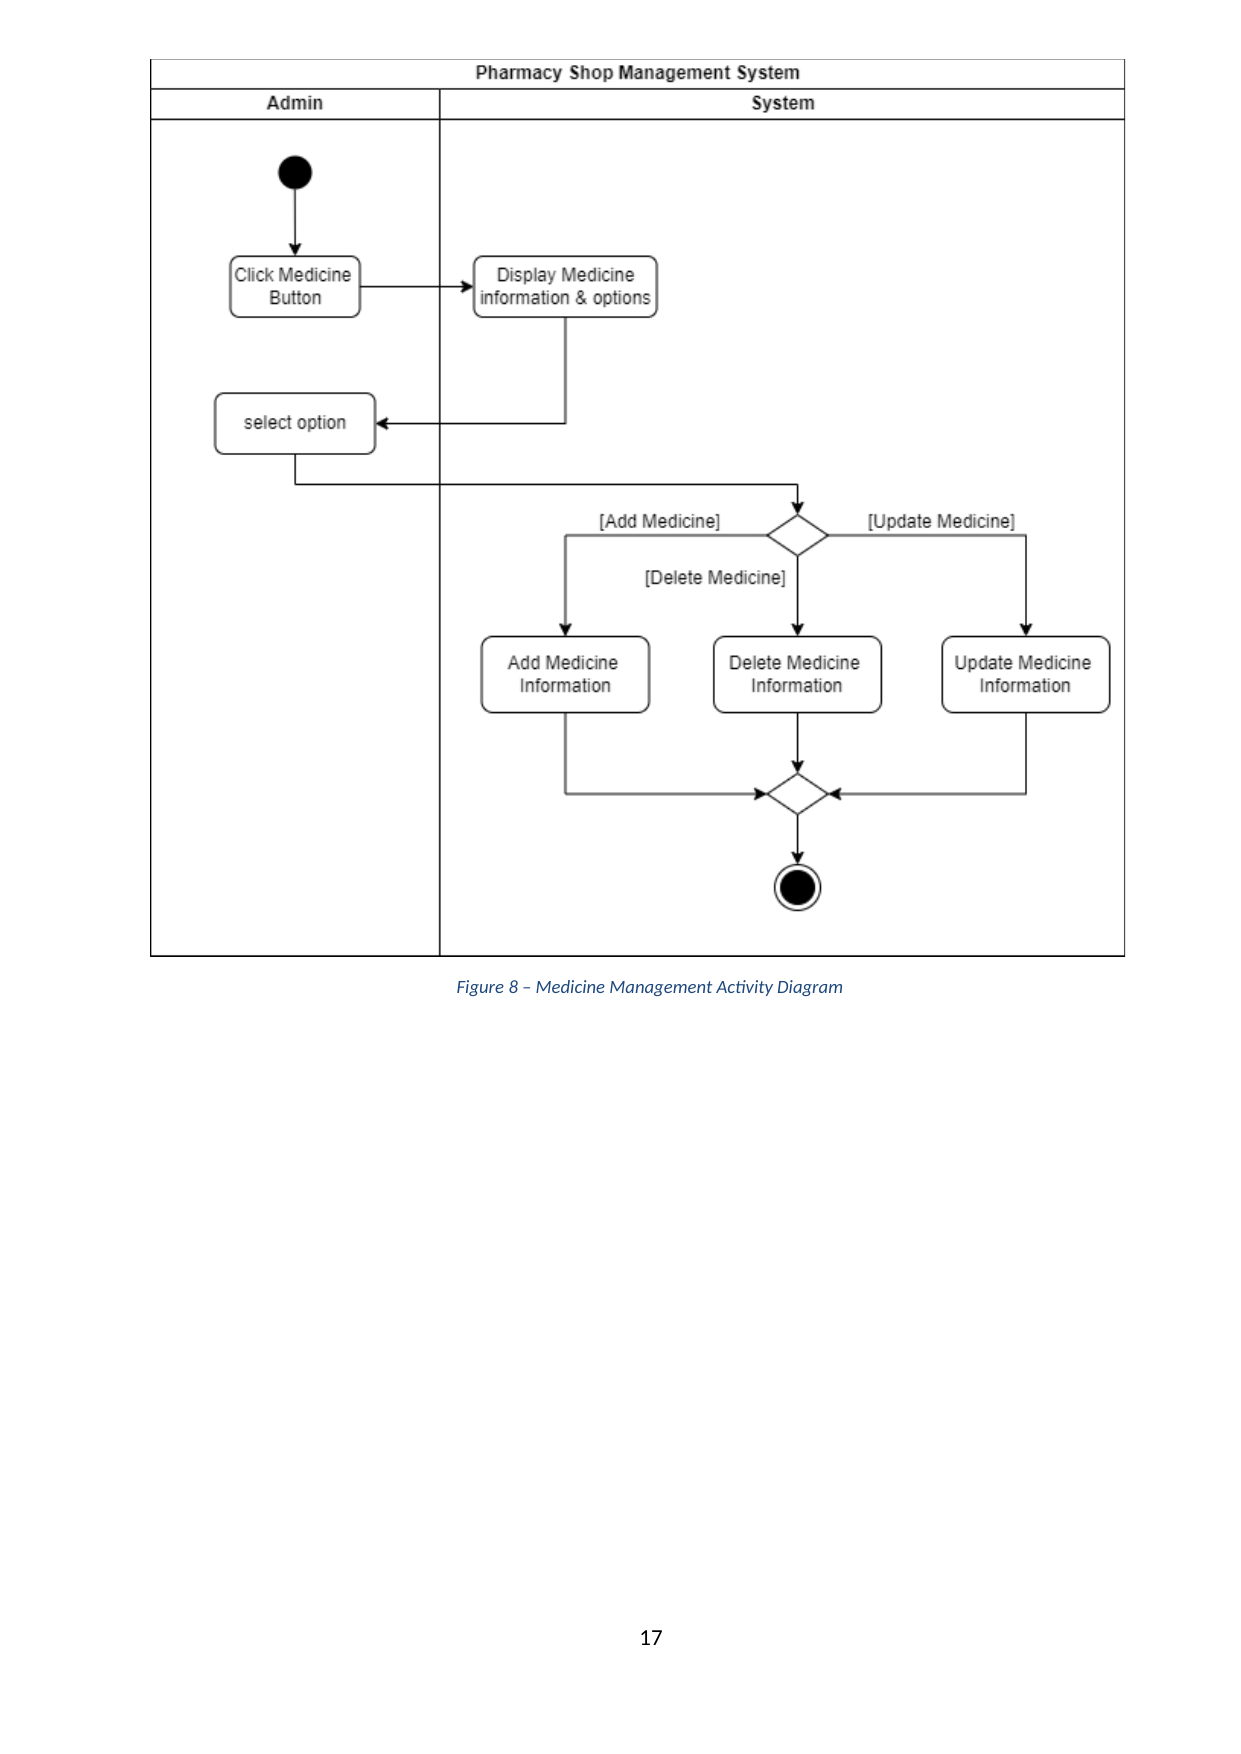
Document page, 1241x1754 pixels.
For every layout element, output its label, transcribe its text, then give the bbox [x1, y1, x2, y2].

picture [150, 59, 1125, 957]
